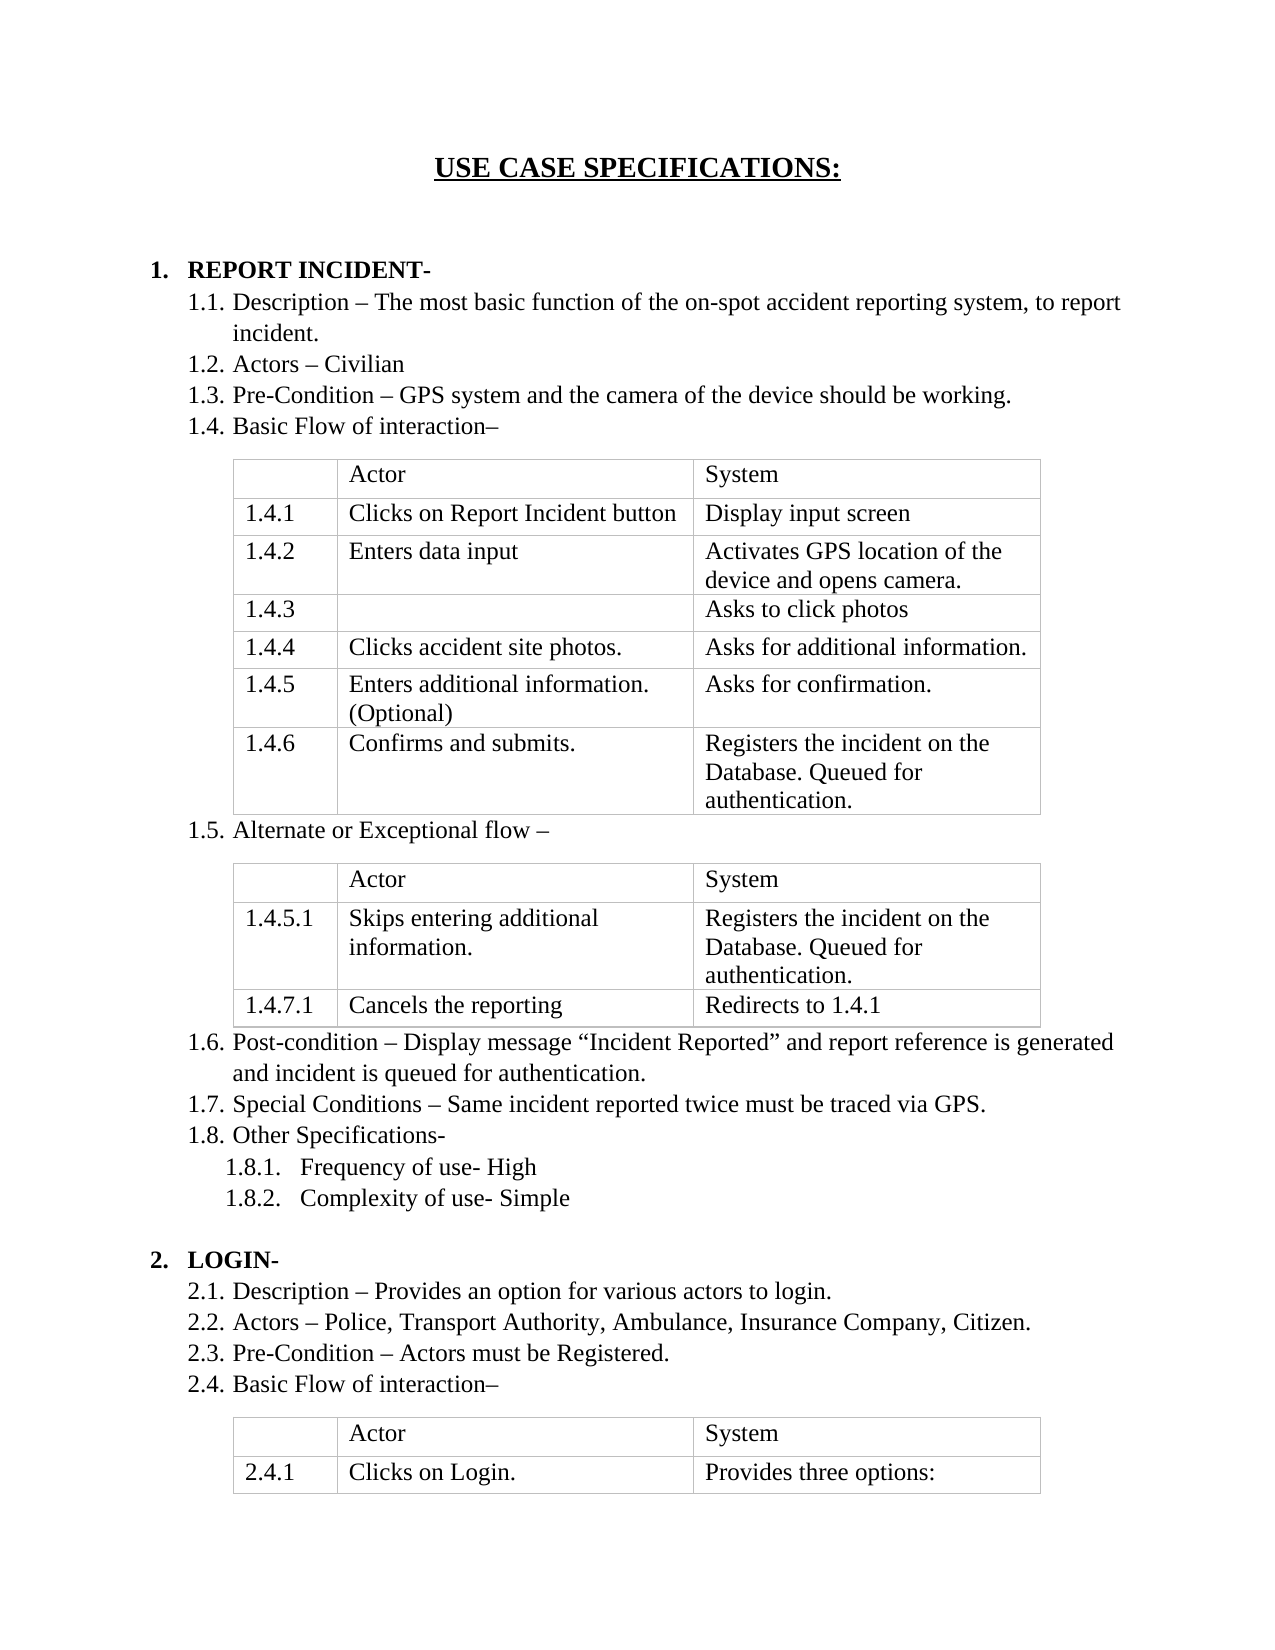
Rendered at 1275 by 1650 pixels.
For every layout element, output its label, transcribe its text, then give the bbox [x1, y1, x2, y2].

table_cell Activates GPS location of the device and opens camera. [694, 536, 1040, 593]
table_cell Registers the incident on the Database. Queued for authentication. [694, 903, 1040, 989]
list Basic Flow of interaction– [187, 1369, 1125, 1398]
table_cell Clicks on Login. [338, 1457, 693, 1493]
table_cell Asks for additional information. [694, 632, 1040, 668]
table_cell 1.4.4 [234, 632, 337, 668]
list Complexity of use- Simple [225, 1183, 1125, 1211]
table_cell Registers the incident on the Database. Queued for authentication. [694, 728, 1040, 814]
table_cell 1.4.6 [234, 728, 337, 814]
table_header [234, 864, 337, 902]
list Pre-Condition – GPS system and the camera of the device should be working. [187, 380, 1125, 408]
text USE CASE SPECIFICATIONS: [150, 150, 1125, 183]
table_cell Clicks accident site photos. [338, 632, 693, 668]
list Actors – Civilian [187, 349, 1125, 377]
table_cell Clicks on Report Incident button [338, 499, 693, 535]
list Frequency of use- High [225, 1152, 1125, 1180]
table_cell 1.4.1 [234, 499, 337, 535]
table_header System [694, 460, 1040, 497]
list Alternate or Exceptional flow – [187, 815, 1125, 844]
list Special Conditions – Same incident reported twice must be traced via GPS. [187, 1089, 1125, 1118]
table_cell Skips entering additional information. [338, 903, 693, 989]
table_cell Display input screen [694, 499, 1040, 535]
table_header System [694, 1418, 1040, 1456]
table_cell [338, 595, 693, 631]
table_cell Asks to click photos [694, 595, 1040, 631]
table_header [234, 1418, 337, 1456]
list Basic Flow of interaction– [187, 411, 1125, 439]
table_cell Redirects to 1.4.1 [694, 990, 1040, 1026]
table_cell 1.4.3 [234, 595, 337, 631]
table_header [234, 460, 337, 497]
table_cell 1.4.7.1 [234, 990, 337, 1026]
table_cell 2.4.1 [234, 1457, 337, 1493]
list Actors – Police, Transport Authority, Ambulance, Insurance Company, Citizen. [187, 1307, 1125, 1336]
table_cell Confirms and submits. [338, 728, 693, 814]
list Other Specifications- [187, 1121, 1125, 1149]
table_header Actor [338, 1418, 693, 1456]
list REPORT INCIDENT- [150, 256, 1125, 284]
table_header Actor [338, 864, 693, 902]
table_cell Cancels the reporting [338, 990, 693, 1026]
table_header System [694, 864, 1040, 902]
list Pre-Condition – Actors must be Registered. [187, 1338, 1125, 1367]
table_cell 1.4.5.1 [234, 903, 337, 989]
table_header Actor [338, 460, 693, 497]
list LOGIN- [150, 1245, 1125, 1273]
list Post-condition – Display message “Incident Reported” and report reference is generated and incident is queued for authentication. [187, 1027, 1125, 1087]
table_cell Asks for confirmation. [694, 669, 1040, 727]
table_cell 1.4.5 [234, 669, 337, 727]
table_cell Enters additional information. (Optional) [338, 669, 693, 727]
table_cell 1.4.2 [234, 536, 337, 593]
list Description – Provides an option for various actors to login. [187, 1276, 1125, 1304]
list Description – The most basic function of the on-spot accident reporting system, to report incident. [187, 287, 1125, 346]
table_cell Enters data input [338, 536, 693, 593]
table_cell Provides three options: Authority Login, Citizen Login, Insurance Company. [694, 1457, 1040, 1493]
